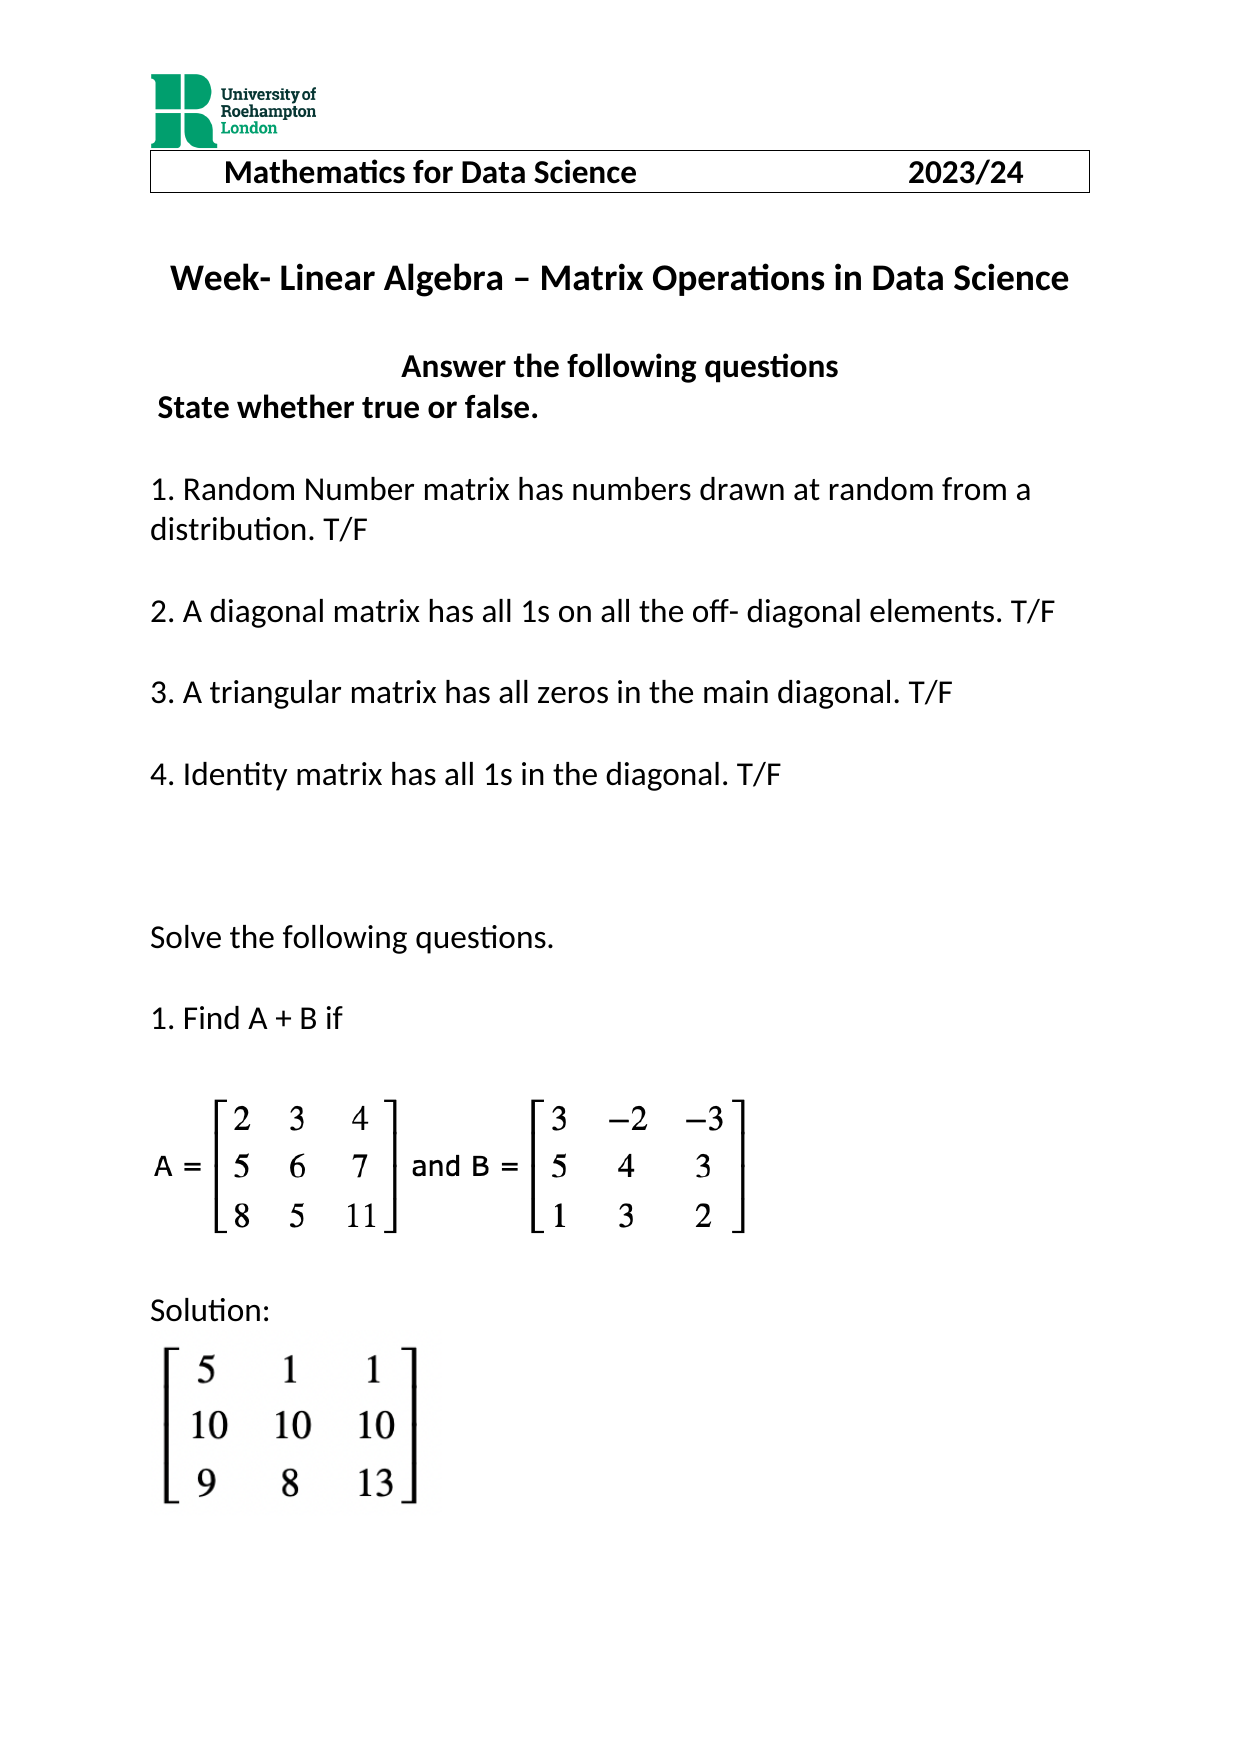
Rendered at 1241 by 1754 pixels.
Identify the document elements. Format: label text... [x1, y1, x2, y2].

table_header Mathematics for Data Science 2023/24 [151, 151, 1089, 192]
picture [150, 73, 317, 149]
text Solve the following questions. [150, 916, 1090, 956]
text Answer the following questions [150, 346, 1090, 386]
text 3. A triangular matrix has all zeros in the main diagonal. T/F [150, 671, 1090, 712]
text Week- Linear Algebra – Matrix Operations in Data Science [150, 254, 1090, 300]
text State whether true or false. [150, 386, 1090, 427]
picture [150, 1078, 760, 1249]
text 1. Find A + B if [150, 997, 1090, 1038]
text 2. A diagonal matrix has all 1s on all the off- diagonal elements. T/F [150, 590, 1090, 631]
picture [150, 1330, 442, 1516]
text 4. Identity matrix has all 1s in the diagonal. T/F [150, 753, 1090, 793]
text 1. Random Number matrix has numbers drawn at random from a distribution. T/F [150, 468, 1090, 549]
text Solution: [150, 1289, 1090, 1330]
